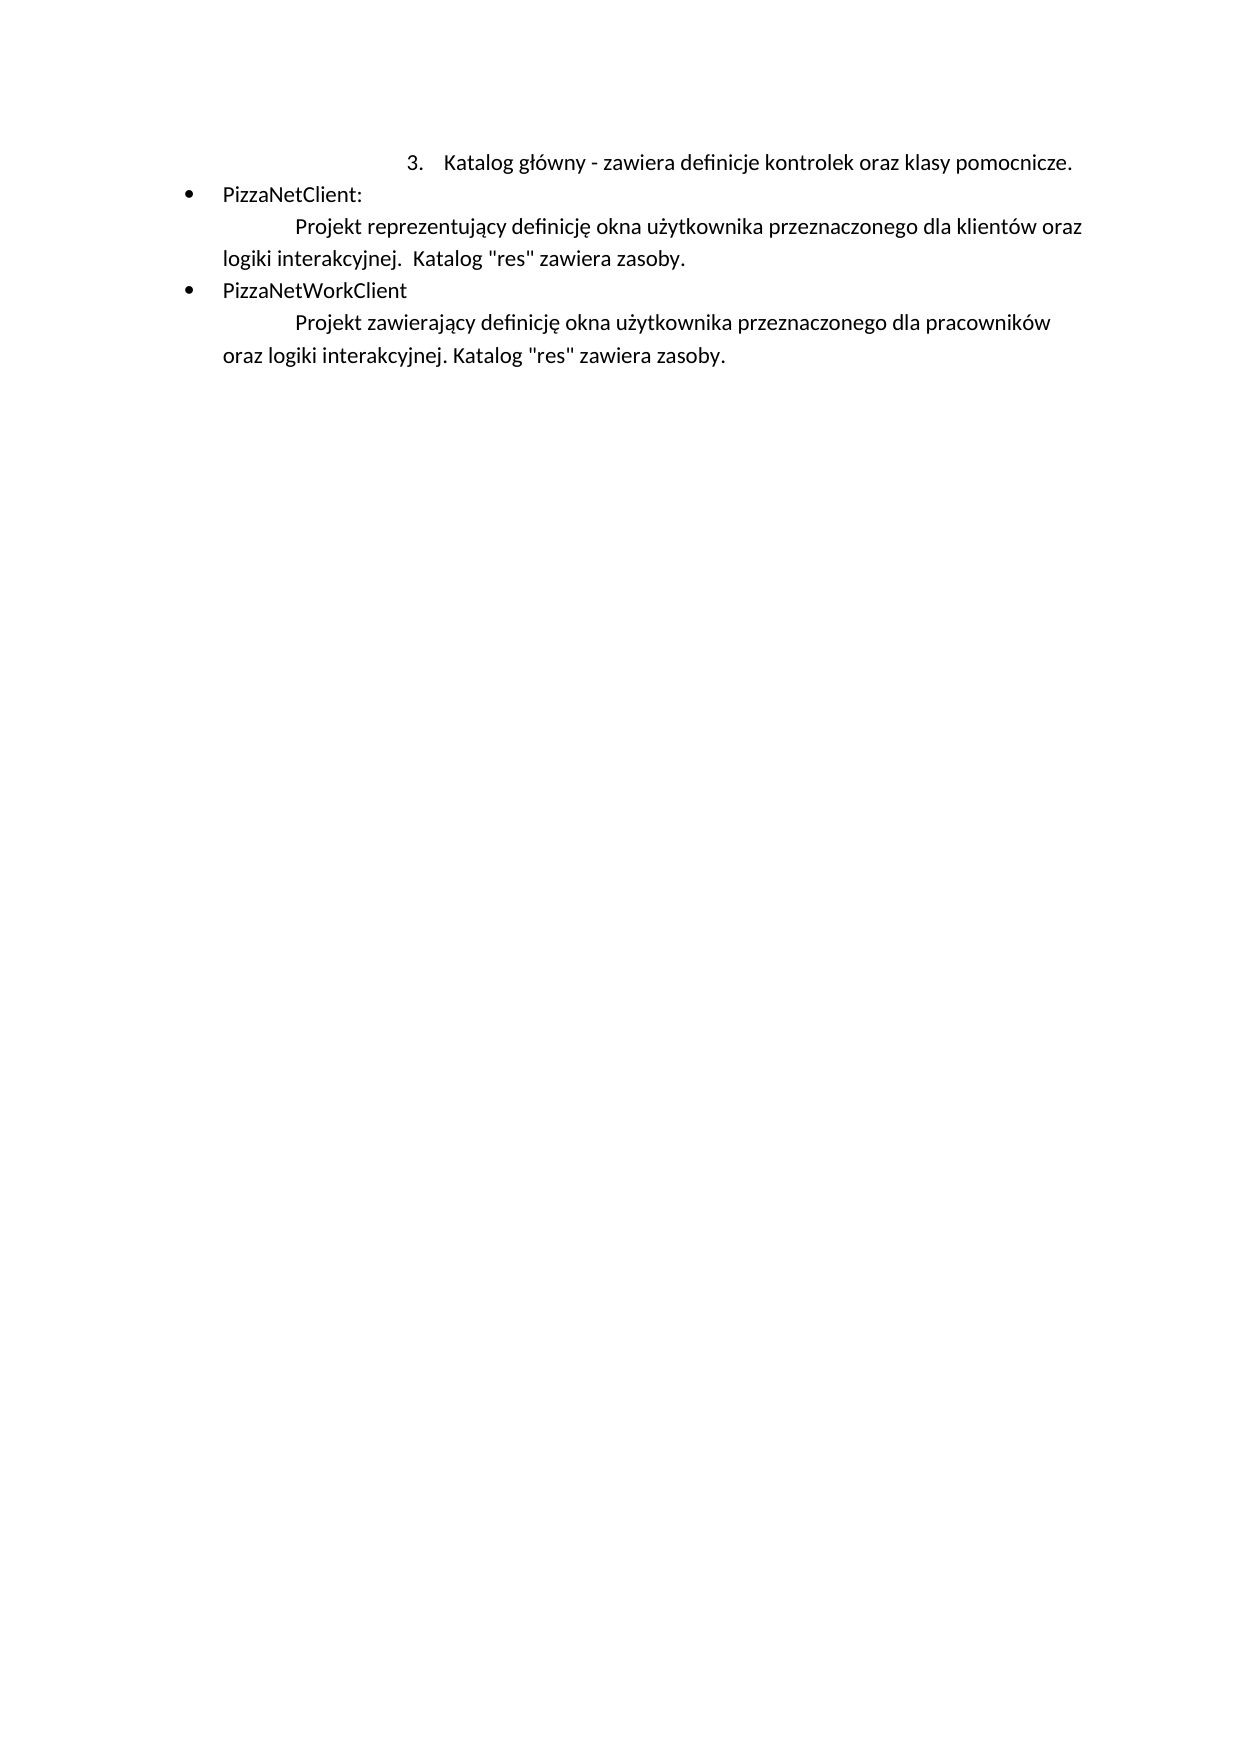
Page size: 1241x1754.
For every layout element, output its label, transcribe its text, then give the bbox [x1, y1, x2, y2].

list Projekt zawierający definicję okna użytkownika przeznaczonego dla pracowników oraz logiki interakcyjnej. Katalog "res" zawiera zasoby. [223, 308, 1093, 369]
list Projekt reprezentujący definicję okna użytkownika przeznaczonego dla klientów oraz logiki interakcyjnej. Katalog "res" zawiera zasoby. [223, 212, 1093, 272]
list PizzaNetWorkClient [185, 276, 1093, 304]
list Katalog główny - zawiera definicje kontrolek oraz klasy pomocnicze. [406, 148, 1093, 176]
list PizzaNetClient: [185, 180, 1093, 208]
